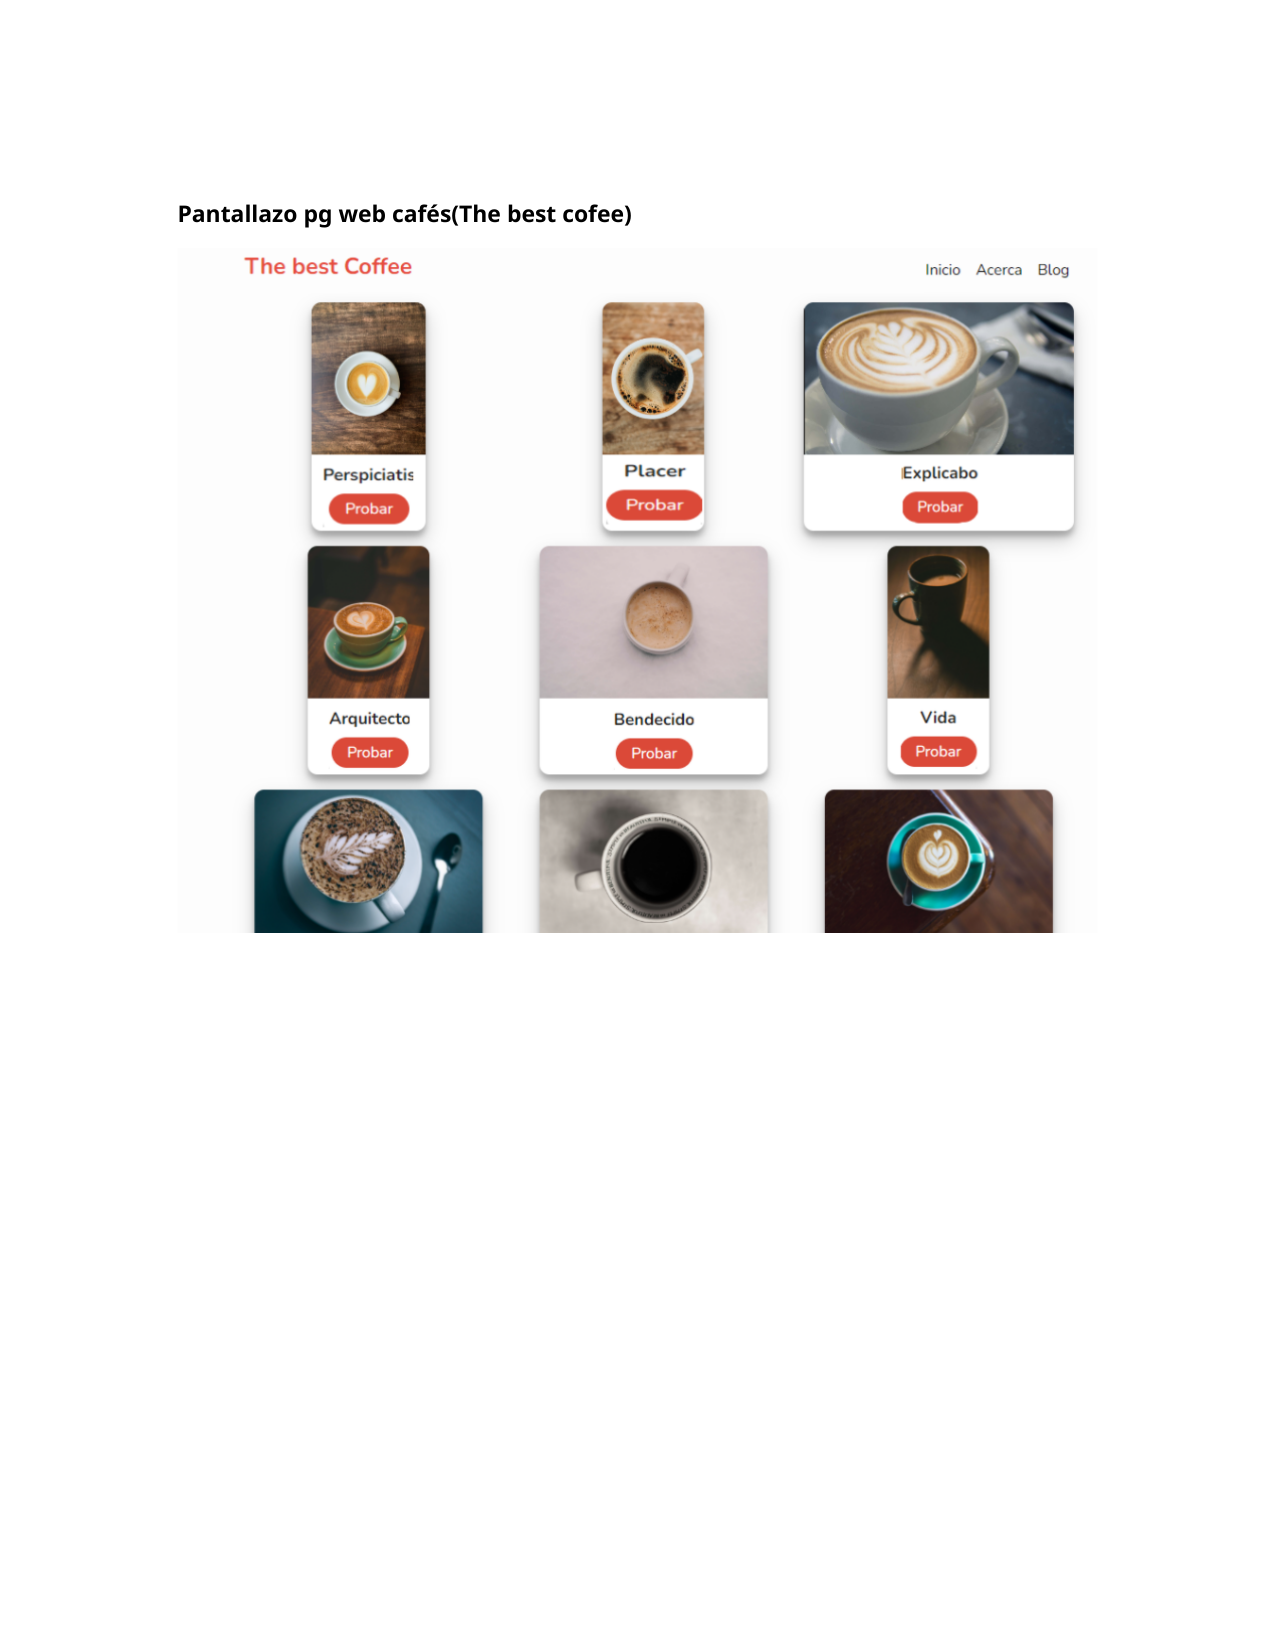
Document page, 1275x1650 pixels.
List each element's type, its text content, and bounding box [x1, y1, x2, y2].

picture [177, 248, 1098, 933]
text Pantallazo pg web cafés(The best cofee) [177, 198, 1098, 229]
